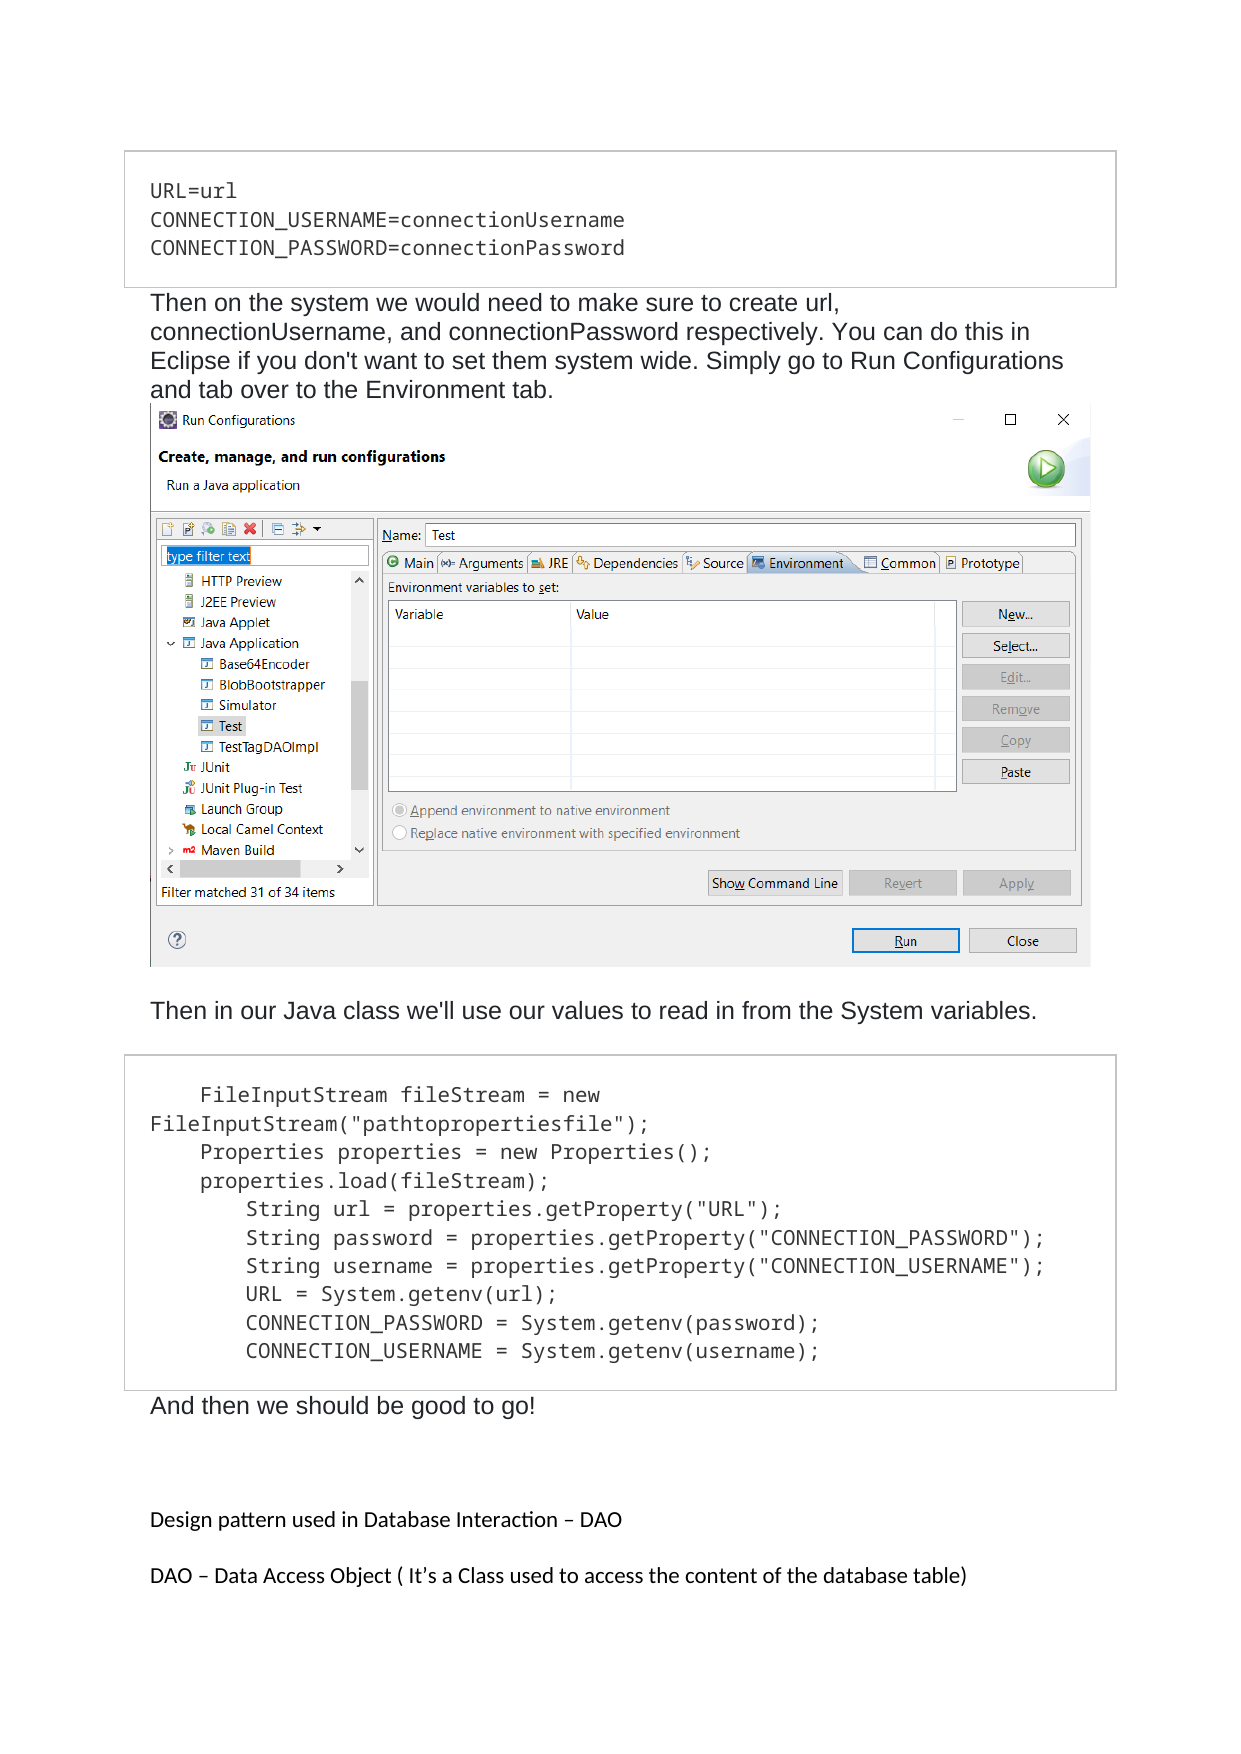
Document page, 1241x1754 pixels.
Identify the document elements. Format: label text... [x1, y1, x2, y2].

text Properties properties = new Properties(); [150, 1137, 1090, 1166]
text String username = properties.getProperty("CONNECTION_USERNAME"); [150, 1251, 1090, 1279]
text URL=url [125, 152, 1115, 205]
text properties.load(fileStream); [150, 1166, 1090, 1194]
text And then we should be good to go! [150, 1391, 1090, 1420]
text DAO – Data Access Object ( It’s a Class used to access the content of the database table) [150, 1561, 1090, 1589]
text FileInputStream fileStream = new FileInputStream("pathtopropertiesfile"); [125, 1056, 1115, 1137]
text CONNECTION_PASSWORD=connectionPassword [125, 207, 1115, 287]
text Then in our Java class we'll use our values to read in from the System variables. [150, 996, 1090, 1025]
text URL = System.getenv(url); [150, 1279, 1090, 1308]
text Design pattern used in Database Interaction – DAO [150, 1505, 1090, 1533]
text String password = properties.getProperty("CONNECTION_PASSWORD"); [150, 1223, 1090, 1251]
text Then on the system we would need to make sure to create url, connectionUsername, and connectionPassword respectively. You can do this in Eclipse if you don't want to set them system wide. Simply go to Run Configurations and tab over to the Environment tab. [150, 288, 1090, 403]
picture [150, 403, 1091, 967]
text String url = properties.getProperty("URL"); [150, 1194, 1090, 1223]
text CONNECTION_USERNAME = System.getenv(username); [125, 1310, 1115, 1390]
